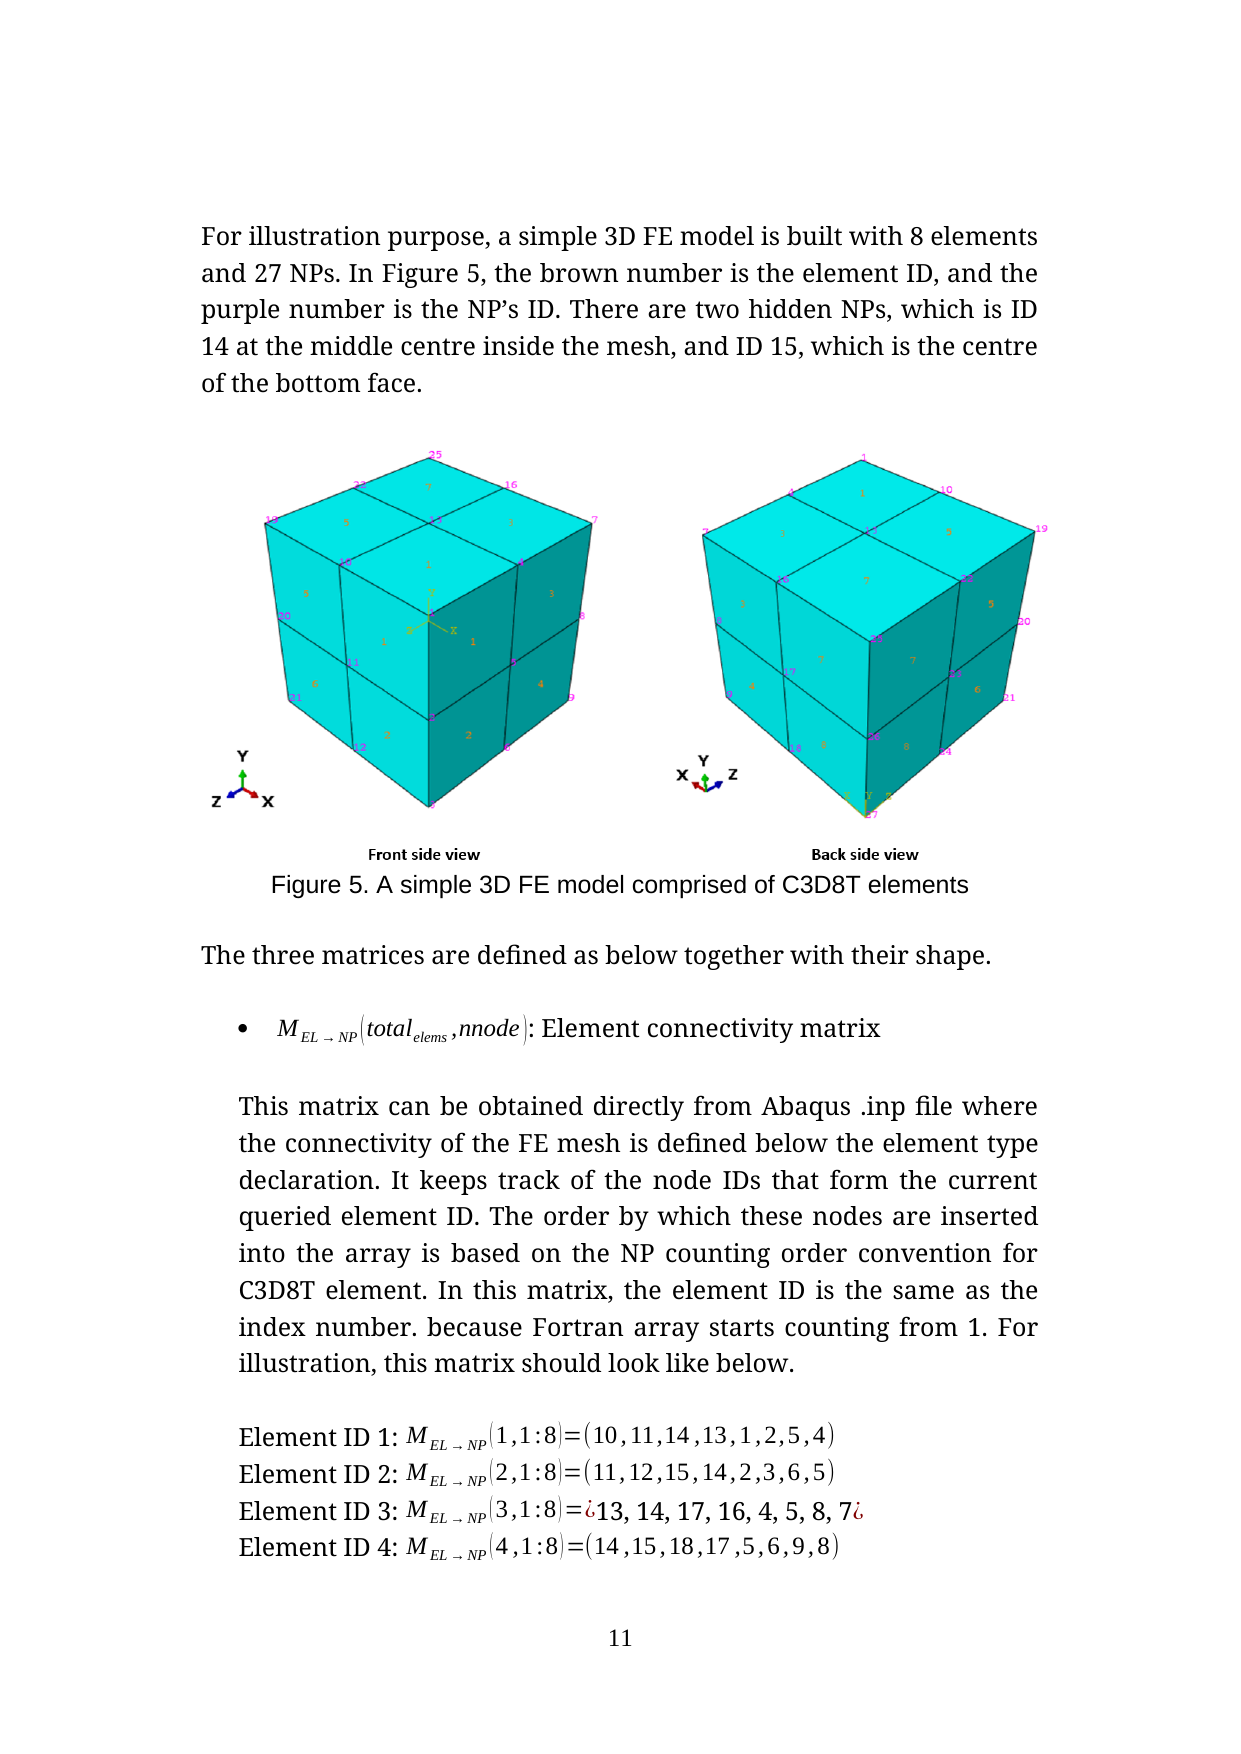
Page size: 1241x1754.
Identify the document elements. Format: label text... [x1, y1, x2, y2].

text The three matrices are defined as below together with their shape. [201, 937, 1039, 972]
text Element ID 4: [238, 1530, 1039, 1564]
text Element ID 1: [238, 1420, 1039, 1454]
list : Element connectivity matrix [238, 1011, 1039, 1049]
text This matrix can be obtained directly from Abaqus .inp file where the connectivity of the FE mesh is defined below the element type declaration. It keeps track of the node IDs that form the current queried element ID. The order by which these nodes are inserted into the array is based on the NP counting order convention for C3D8T element. In this matrix, the element ID is the same as the index number. because Fortran array starts counting from 1. For illustration, this matrix should look like below. [238, 1089, 1039, 1380]
text Element ID 3: 13, 14, 17, 16, 4, 5, 8, 7 [238, 1493, 1039, 1527]
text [201, 218, 1039, 400]
picture [200, 439, 1060, 867]
text Element ID 2: [238, 1456, 1039, 1491]
